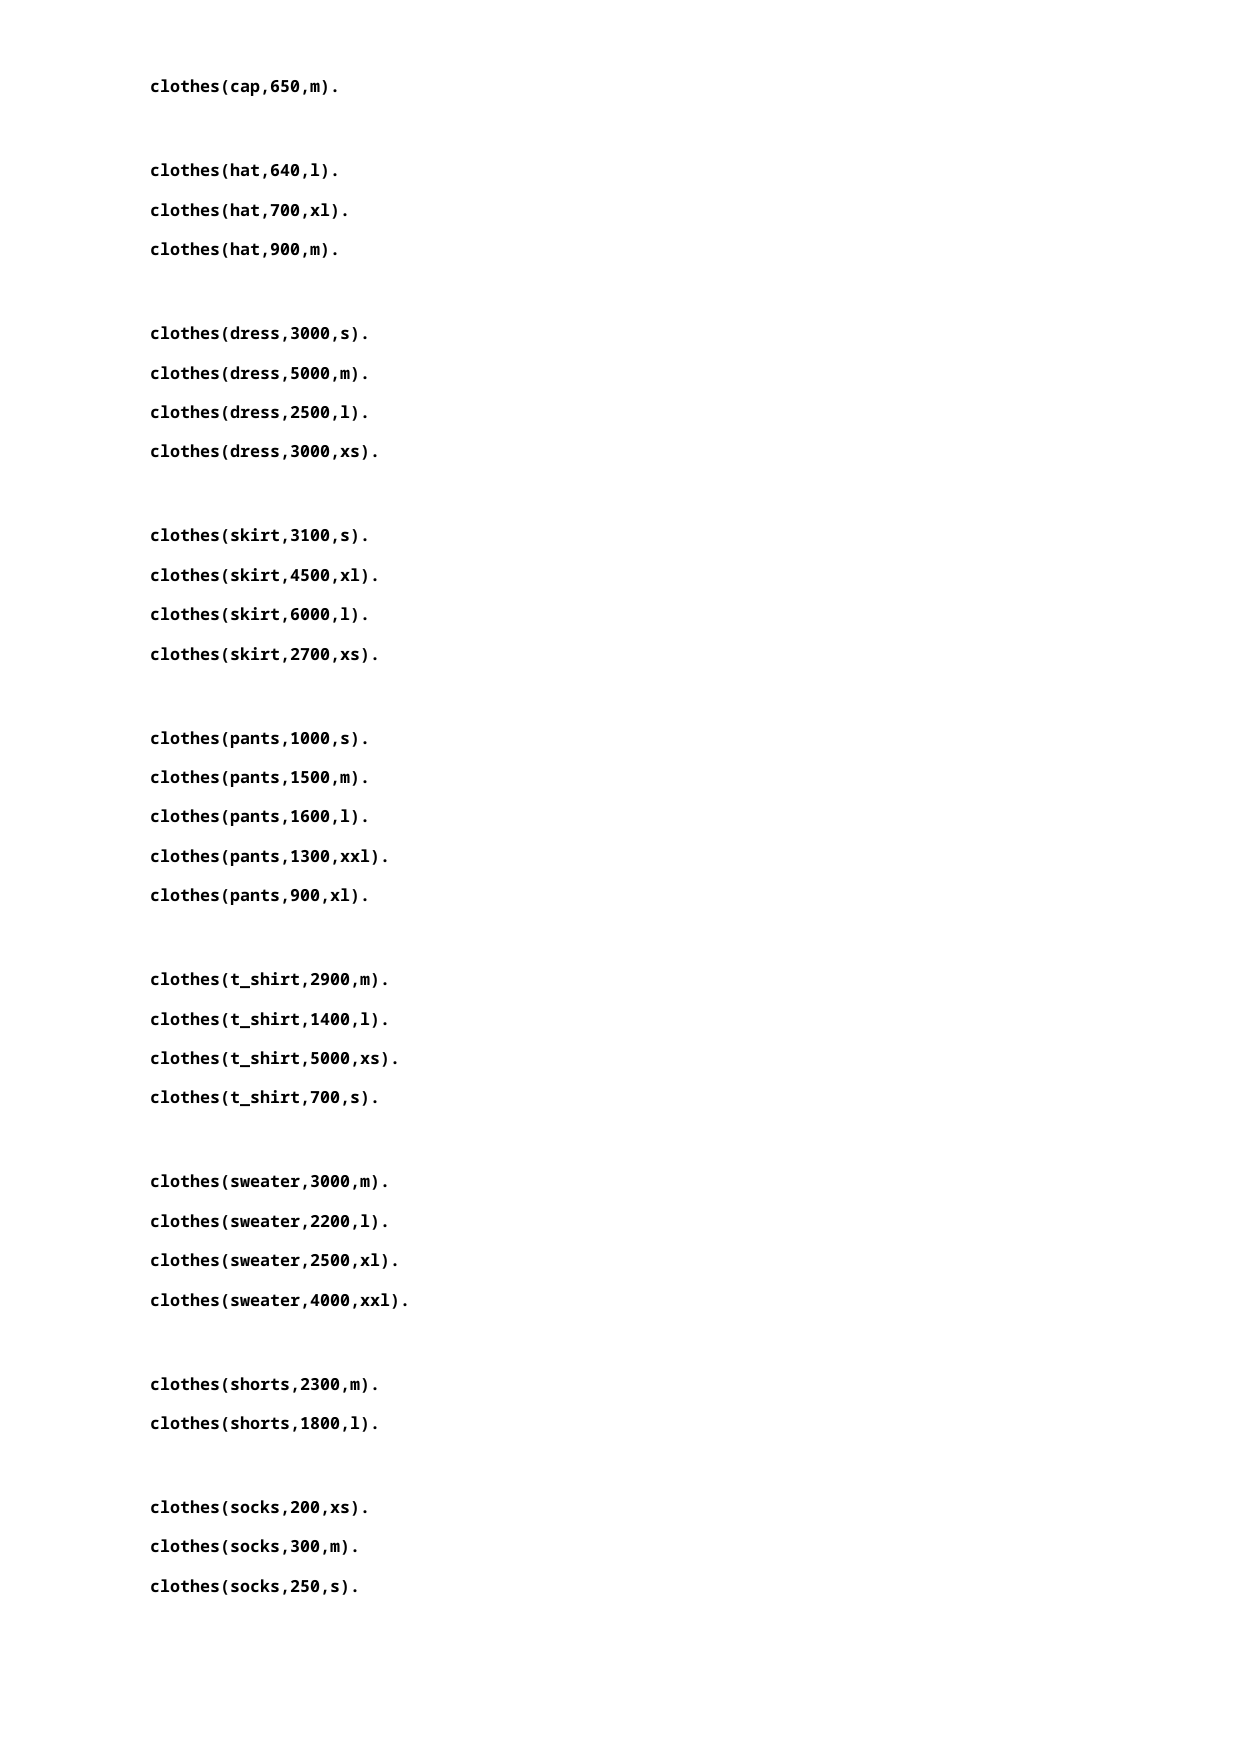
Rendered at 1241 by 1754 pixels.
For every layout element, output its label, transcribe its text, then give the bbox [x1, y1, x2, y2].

subtitle clothes(sweater,2500,xl). [112, 1249, 1165, 1271]
subtitle clothes(pants,1500,m). [112, 766, 1165, 788]
subtitle clothes(hat,700,xl). [112, 198, 1165, 221]
subtitle clothes(dress,3000,xs). [112, 440, 1165, 463]
subtitle clothes(pants,1300,xxl). [112, 844, 1165, 867]
subtitle clothes(skirt,2700,xs). [112, 642, 1165, 665]
subtitle clothes(t_shirt,2900,m). [112, 968, 1165, 991]
subtitle clothes(skirt,6000,l). [112, 603, 1165, 626]
subtitle clothes(hat,640,l). [112, 159, 1165, 182]
subtitle clothes(dress,5000,m). [112, 361, 1165, 384]
subtitle clothes(socks,200,xs). [112, 1496, 1165, 1518]
subtitle clothes(t_shirt,700,s). [112, 1086, 1165, 1109]
subtitle clothes(skirt,3100,s). [112, 524, 1165, 547]
subtitle clothes(dress,3000,s). [112, 322, 1165, 344]
subtitle clothes(pants,1600,l). [112, 805, 1165, 828]
subtitle clothes(dress,2500,l). [112, 401, 1165, 423]
subtitle clothes(t_shirt,1400,l). [112, 1007, 1165, 1030]
subtitle clothes(pants,900,xl). [112, 884, 1165, 906]
subtitle clothes(pants,1000,s). [112, 726, 1165, 749]
subtitle clothes(hat,900,m). [112, 238, 1165, 261]
subtitle clothes(socks,250,s). [112, 1574, 1165, 1597]
subtitle clothes(cap,650,m). [112, 75, 1165, 98]
subtitle clothes(shorts,2300,m). [112, 1372, 1165, 1395]
subtitle clothes(sweater,4000,xxl). [112, 1288, 1165, 1311]
subtitle clothes(sweater,3000,m). [112, 1170, 1165, 1193]
subtitle clothes(socks,300,m). [112, 1535, 1165, 1558]
subtitle clothes(t_shirt,5000,xs). [112, 1047, 1165, 1069]
subtitle clothes(shorts,1800,l). [112, 1412, 1165, 1434]
subtitle clothes(sweater,2200,l). [112, 1209, 1165, 1232]
subtitle clothes(skirt,4500,xl). [112, 563, 1165, 586]
